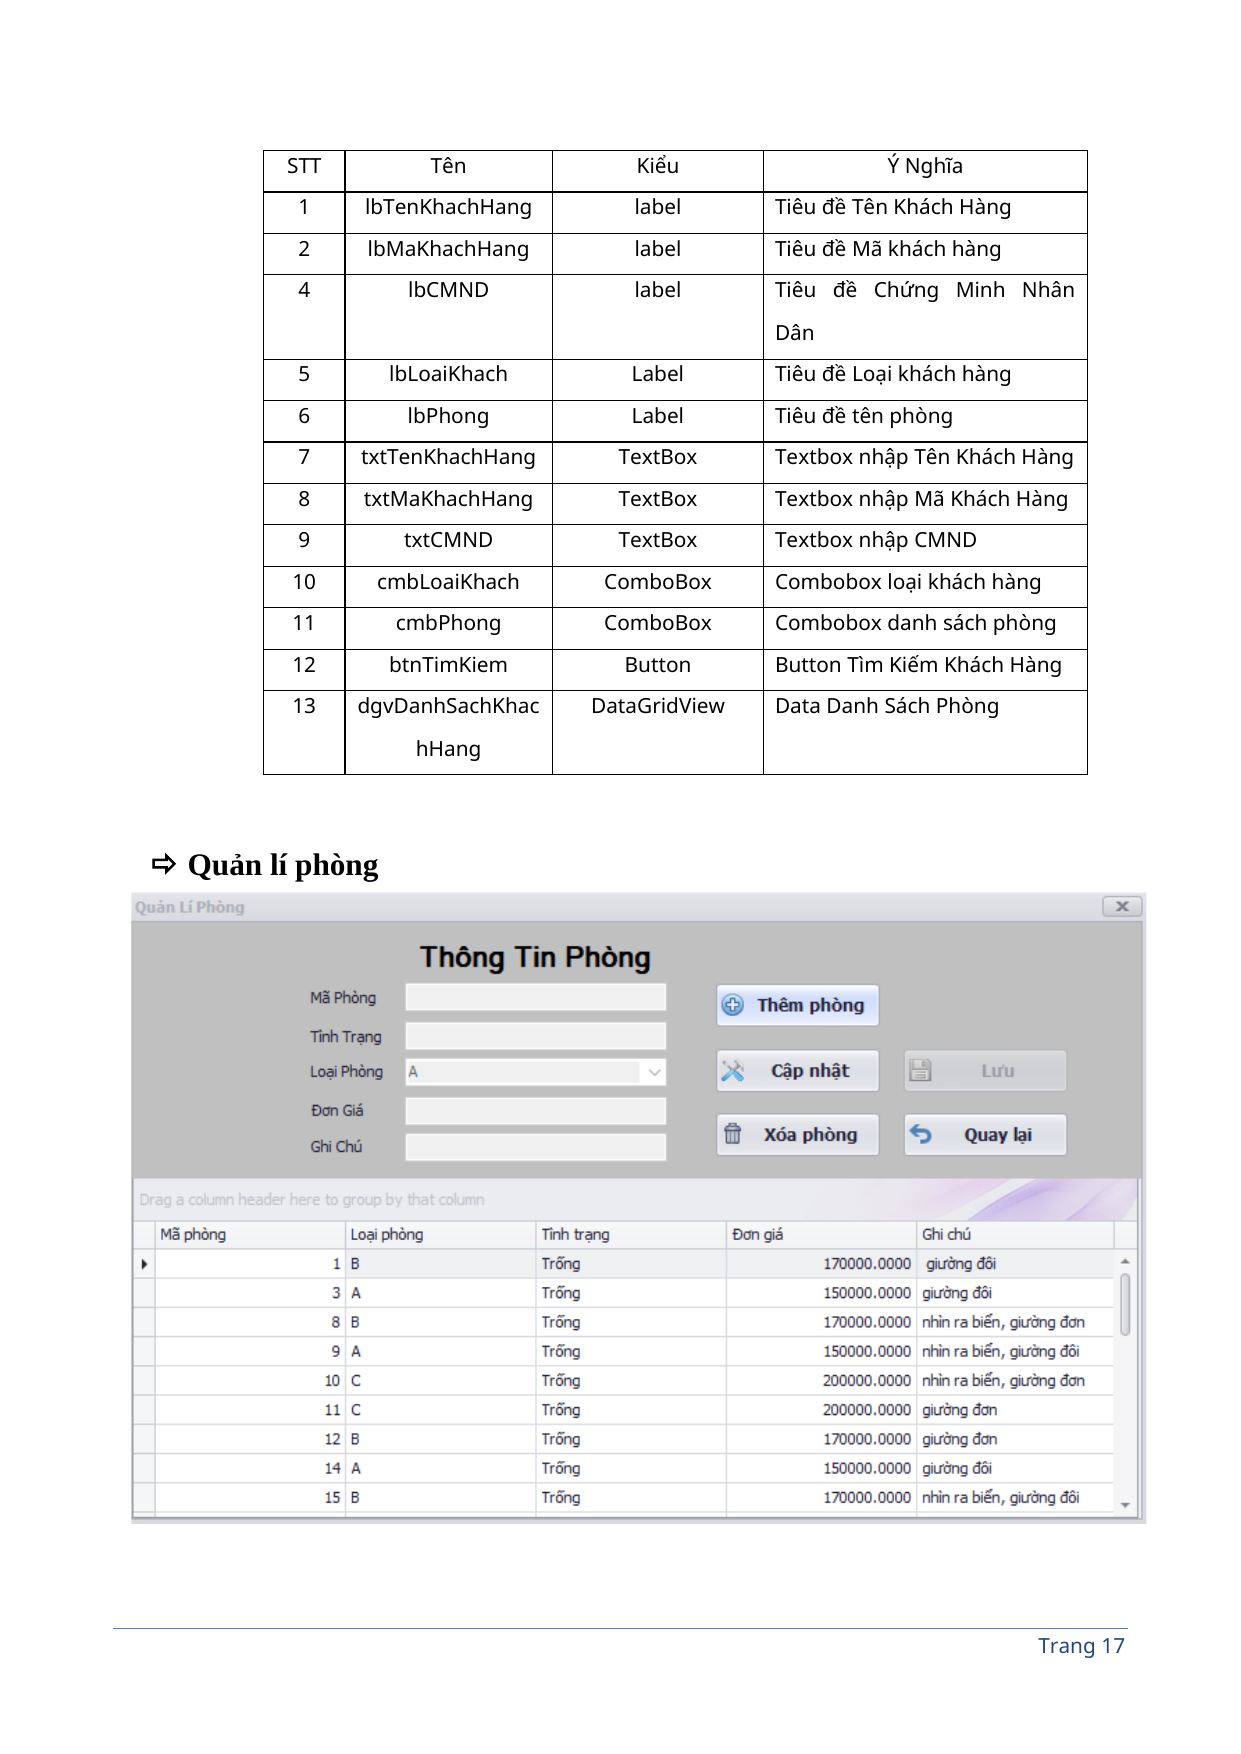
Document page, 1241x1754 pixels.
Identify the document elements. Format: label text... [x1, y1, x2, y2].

table_cell Textbox nhập Mã Khách Hàng [764, 484, 1087, 524]
table_cell Tiêu đề Tên Khách Hàng [764, 193, 1087, 233]
table_cell Button Tìm Kiếm Khách Hàng [764, 650, 1087, 690]
table_cell 8 [264, 484, 344, 524]
table_cell dgvDanhSachKhachHang [346, 691, 552, 774]
table_cell Data Danh Sách Phòng [764, 691, 1087, 774]
table_cell Button [553, 650, 763, 690]
table_cell cmbLoaiKhach [346, 567, 552, 607]
table_cell Tiêu đề Mã khách hàng [764, 234, 1087, 274]
table_cell DataGridView [553, 691, 763, 774]
table_cell lbMaKhachHang [346, 234, 552, 274]
table_cell Combobox loại khách hàng [764, 567, 1087, 607]
table_cell Label [553, 360, 763, 400]
table_cell 5 [264, 360, 344, 400]
table_cell label [553, 193, 763, 233]
table_cell txtMaKhachHang [346, 484, 552, 524]
table_cell 10 [264, 567, 344, 607]
table_cell TextBox [553, 443, 763, 483]
table_cell 7 [264, 443, 344, 483]
table_cell Combobox danh sách phòng [764, 608, 1087, 649]
table_cell label [553, 275, 763, 358]
table_cell ComboBox [553, 567, 763, 607]
table_cell Textbox nhập Tên Khách Hàng [764, 443, 1087, 483]
table_cell cmbPhong [346, 608, 552, 649]
table_cell Textbox nhập CMND [764, 525, 1087, 566]
table_header Ý Nghĩa [764, 151, 1087, 191]
table_cell lbCMND [346, 275, 552, 358]
table_cell Tiêu đề tên phòng [764, 401, 1087, 441]
table_cell TextBox [553, 525, 763, 566]
table_cell 12 [264, 650, 344, 690]
table_cell 11 [264, 608, 344, 649]
table_header Tên [346, 151, 552, 191]
table_cell txtCMND [346, 525, 552, 566]
table_cell 1 [264, 193, 344, 233]
table_cell 13 [264, 691, 344, 774]
table_cell Tiêu đề Loại khách hàng [764, 360, 1087, 400]
table_cell Tiêu đề Chứng Minh Nhân Dân [764, 275, 1087, 358]
table_cell 9 [264, 525, 344, 566]
table_cell Label [553, 401, 763, 441]
table_cell lbLoaiKhach [346, 360, 552, 400]
table_cell 6 [264, 401, 344, 441]
table_cell ComboBox [553, 608, 763, 649]
picture [131, 892, 1147, 1524]
table_cell lbPhong [346, 401, 552, 441]
table_cell txtTenKhachHang [346, 443, 552, 483]
list Quản lí phòng [150, 846, 1128, 882]
table_cell TextBox [553, 484, 763, 524]
table_cell btnTimKiem [346, 650, 552, 690]
table_header STT [264, 151, 344, 191]
table_cell 2 [264, 234, 344, 274]
table_cell 4 [264, 275, 344, 358]
table_cell label [553, 234, 763, 274]
table_cell lbTenKhachHang [346, 193, 552, 233]
table_header Kiểu [553, 151, 763, 191]
